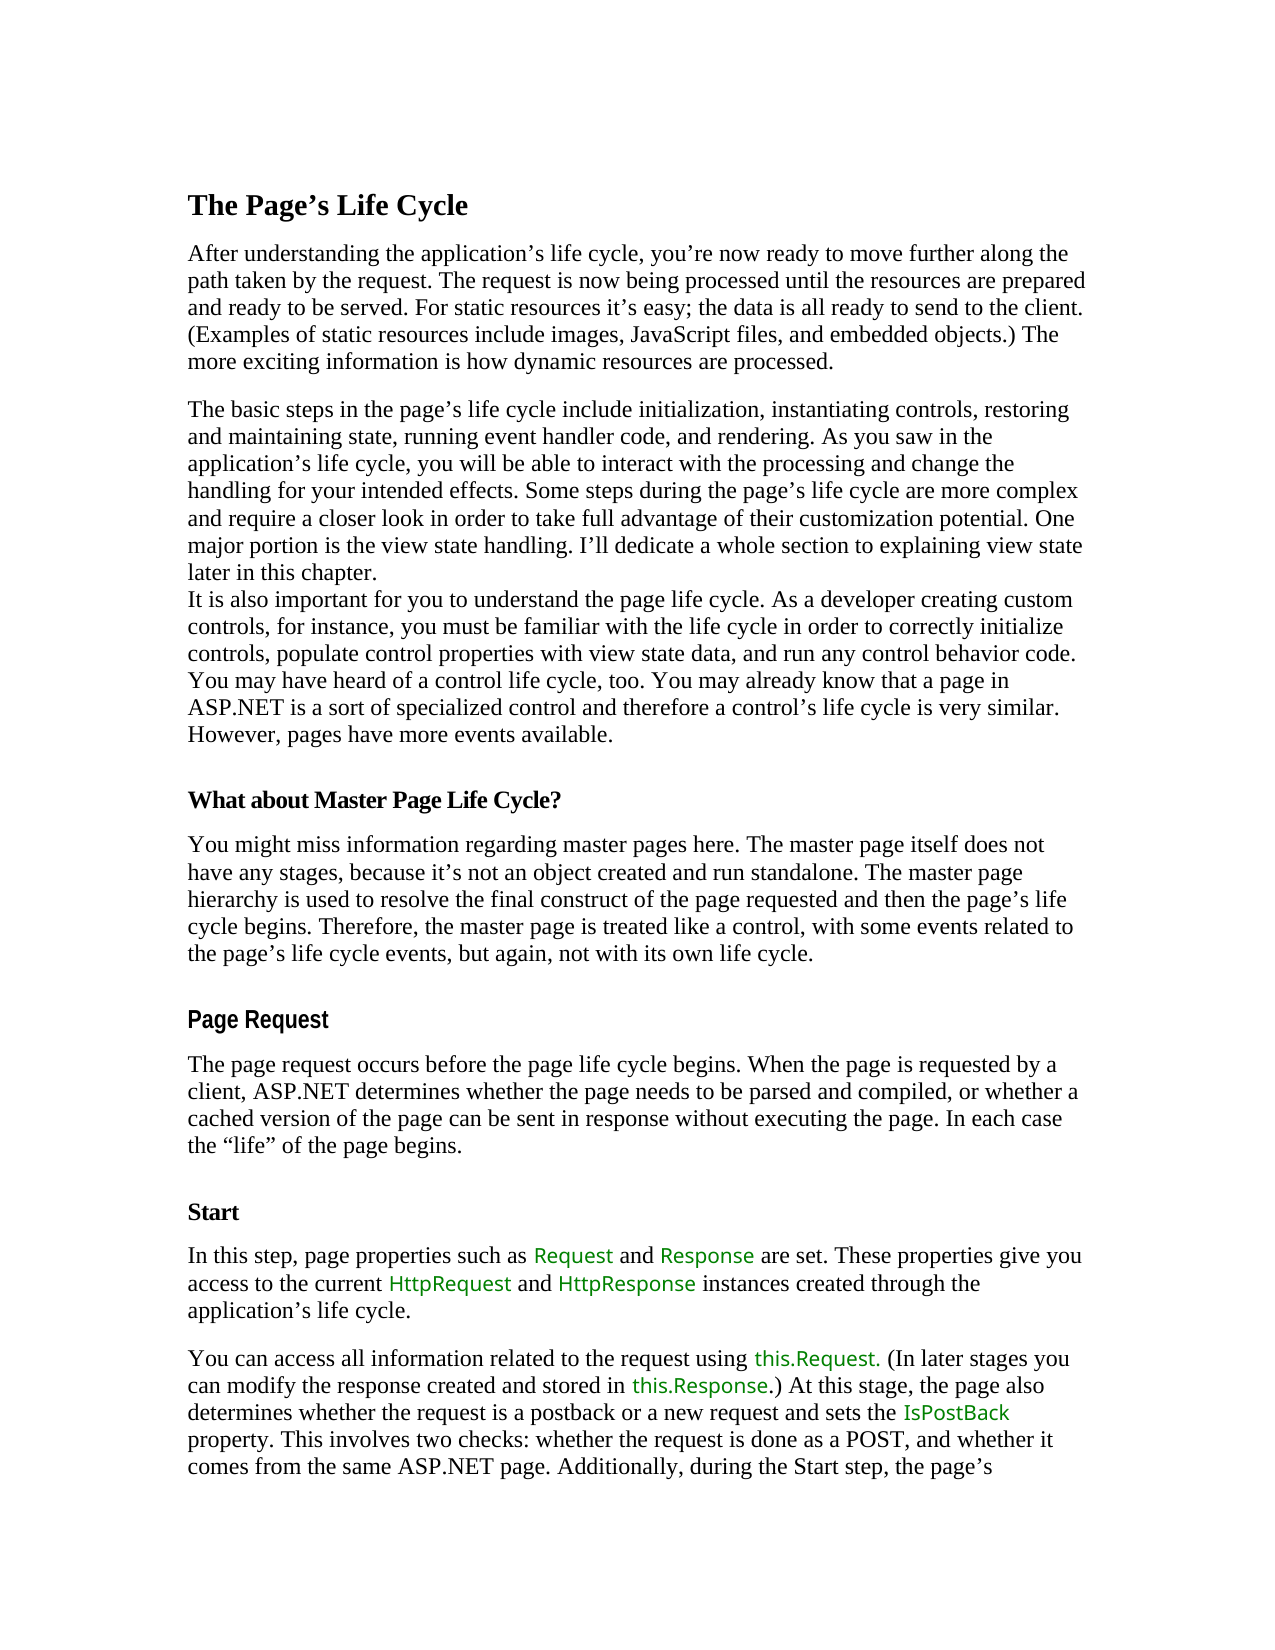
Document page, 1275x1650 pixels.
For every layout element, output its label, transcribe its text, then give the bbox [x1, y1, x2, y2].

text You might miss information regarding master pages here. The master page itself does not have any stages, because it’s not an object created and run standalone. The master page hierarchy is used to resolve the final construct of the page requested and then the page’s life cycle begins. Therefore, the master page is treated like a control, with some events related to the page’s life cycle events, but again, not with its own life cycle. [187, 831, 1087, 967]
subtitle What about Master Page Life Cycle? [187, 786, 1087, 814]
text The page request occurs before the page life cycle begins. When the page is requested by a client, ASP.NET determines whether the page needs to be parsed and compiled, or whether a cached version of the page can be sent in response without executing the page. In each case the “life” of the page begins. [187, 1051, 1087, 1159]
subtitle The Page’s Life Cycle [187, 187, 1087, 222]
text In this step, page properties such as Request and Response are set. These properties give you access to the current HttpRequest and HttpResponse instances created through the application’s life cycle. [187, 1242, 1087, 1323]
text It is also important for you to understand the page life cycle. As a developer creating custom controls, for instance, you must be familiar with the life cycle in order to correctly initialize controls, populate control properties with view state data, and run any control behavior code. You may have heard of a control life cycle, too. You may already know that a page in ASP.NET is a sort of specialized control and therefore a control’s life cycle is very similar. However, pages have more events available. [187, 586, 1087, 748]
text After understanding the application’s life cycle, you’re now ready to move further along the path taken by the request. The request is now being processed until the resources are prepared and ready to be served. For static resources it’s easy; the data is all ready to send to the client. (Examples of static resources include images, JavaScript files, and embedded objects.) The more exciting information is how dynamic resources are processed. [187, 240, 1087, 375]
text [187, 1344, 1087, 1480]
subtitle Start [187, 1197, 1087, 1226]
subtitle Page Request [187, 1004, 1087, 1034]
text The basic steps in the page’s life cycle include initialization, instantiating controls, restoring and maintaining state, running event handler code, and rendering. As you saw in the application’s life cycle, you will be able to interact with the processing and change the handling for your intended effects. Some steps during the page’s life cycle are more complex and require a closer look in order to take full advantage of their customization potential. One major portion is the view state handling. I’ll dedicate a whole section to explaining view state later in this chapter. [187, 396, 1087, 586]
